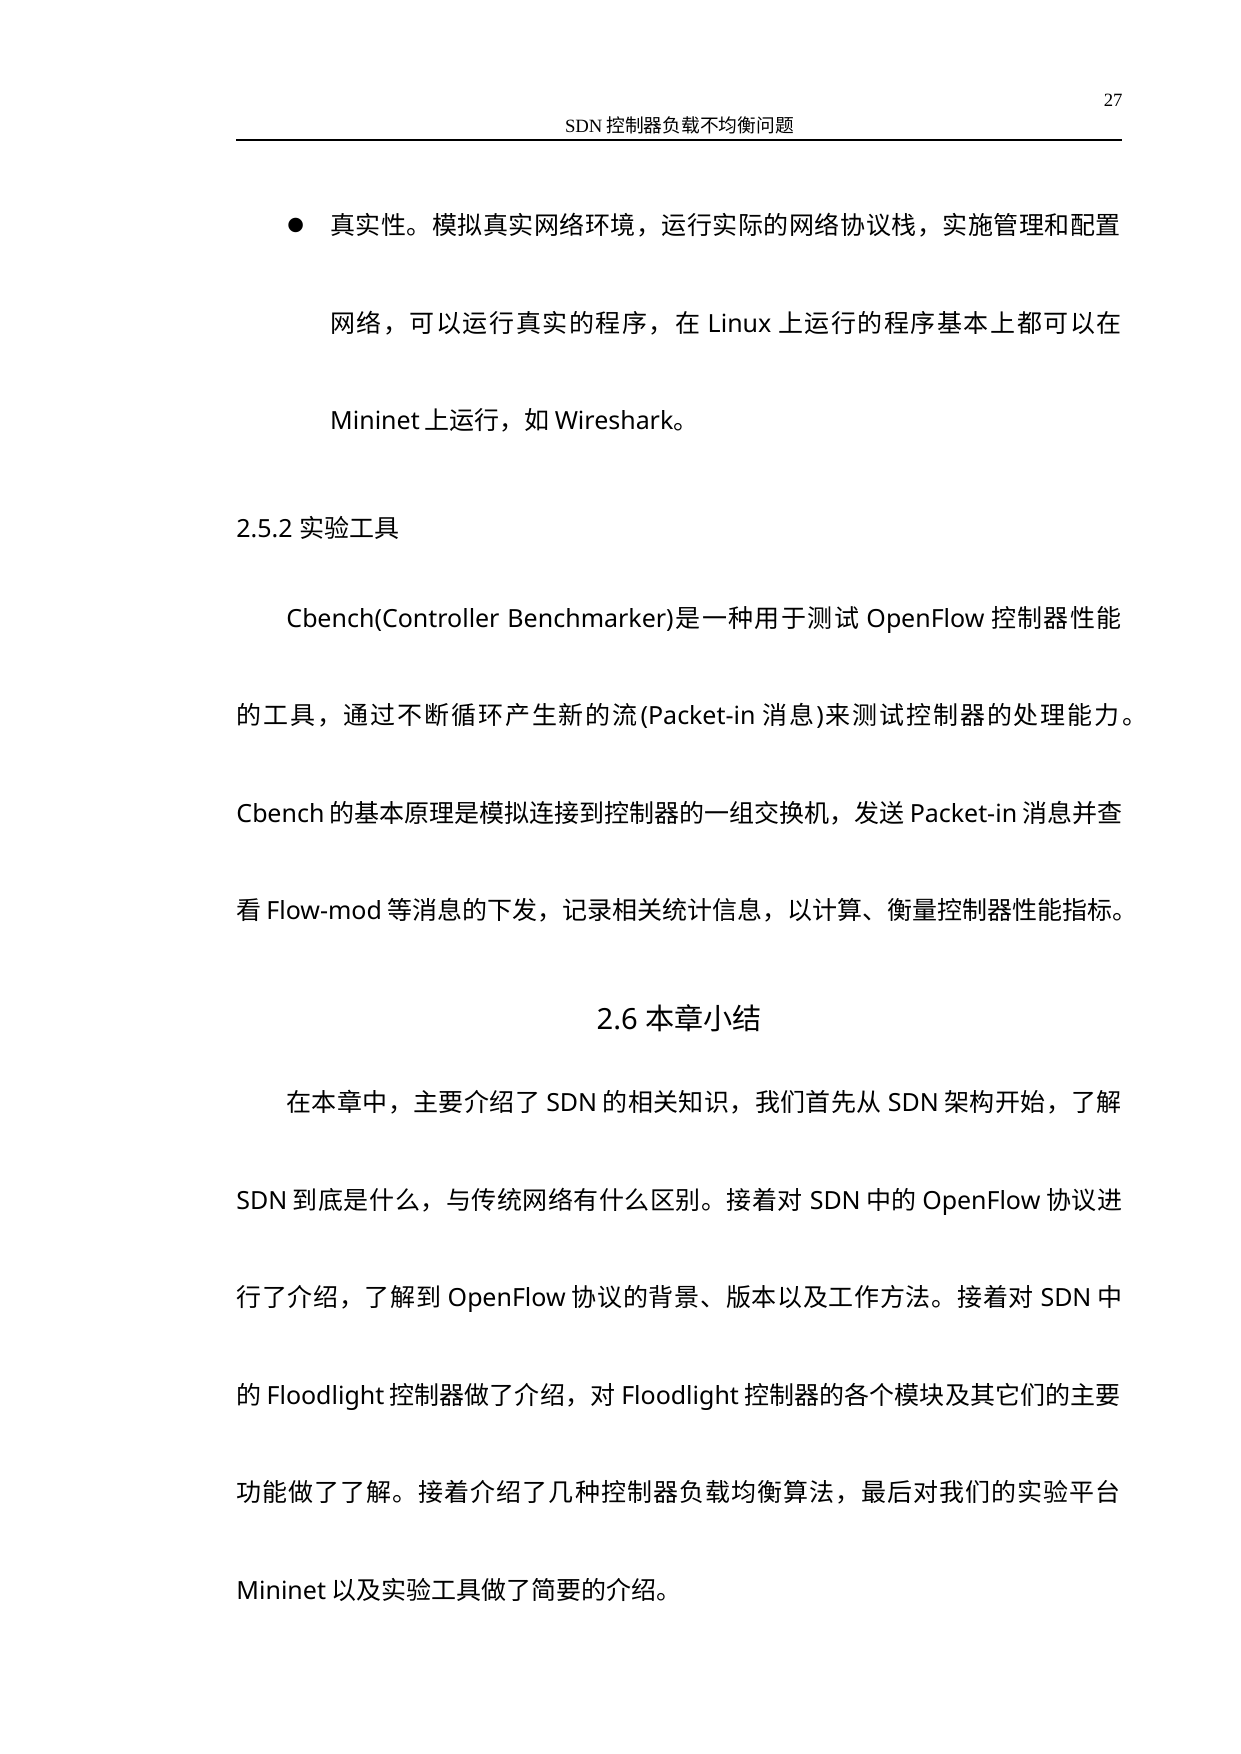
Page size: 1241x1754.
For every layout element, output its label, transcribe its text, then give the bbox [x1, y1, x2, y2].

text 在本章中，主要介绍了SDN的相关知识，我们首先从SDN架构开始，了解SDN到底是什么，与传统网络有什么区别。接着对SDN中的OpenFlow协议进行了介绍，了解到OpenFlow协议的背景、版本以及工作方法。接着对SDN中的Floodlight控制器做了介绍，对Floodlight控制器的各个模块及其它们的主要功能做了了解。接着介绍了几种控制器负载均衡算法，最后对我们的实验平台Mininet以及实验工具做了简要的介绍。 [236, 1068, 1122, 1621]
text Cbench(Controller Benchmarker)是一种用于测试OpenFlow控制器性能的工具，通过不断循环产生新的流(Packet-in消息)来测试控制器的处理能力。Cbench的基本原理是模拟连接到控制器的一组交换机，发送Packet-in消息并查看Flow-mod等消息的下发，记录相关统计信息，以计算、衡量控制器性能指标。 [236, 584, 1122, 941]
subtitle 2.6 本章小结 [236, 984, 1122, 1049]
list 真实性。模拟真实网络环境，运行实际的网络协议栈，实施管理和配置网络，可以运行真实的程序，在Linux上运行的程序基本上都可以在Mininet上运行，如Wireshark。 [286, 191, 1122, 451]
text 2.5.2 实验工具 [236, 494, 1122, 559]
